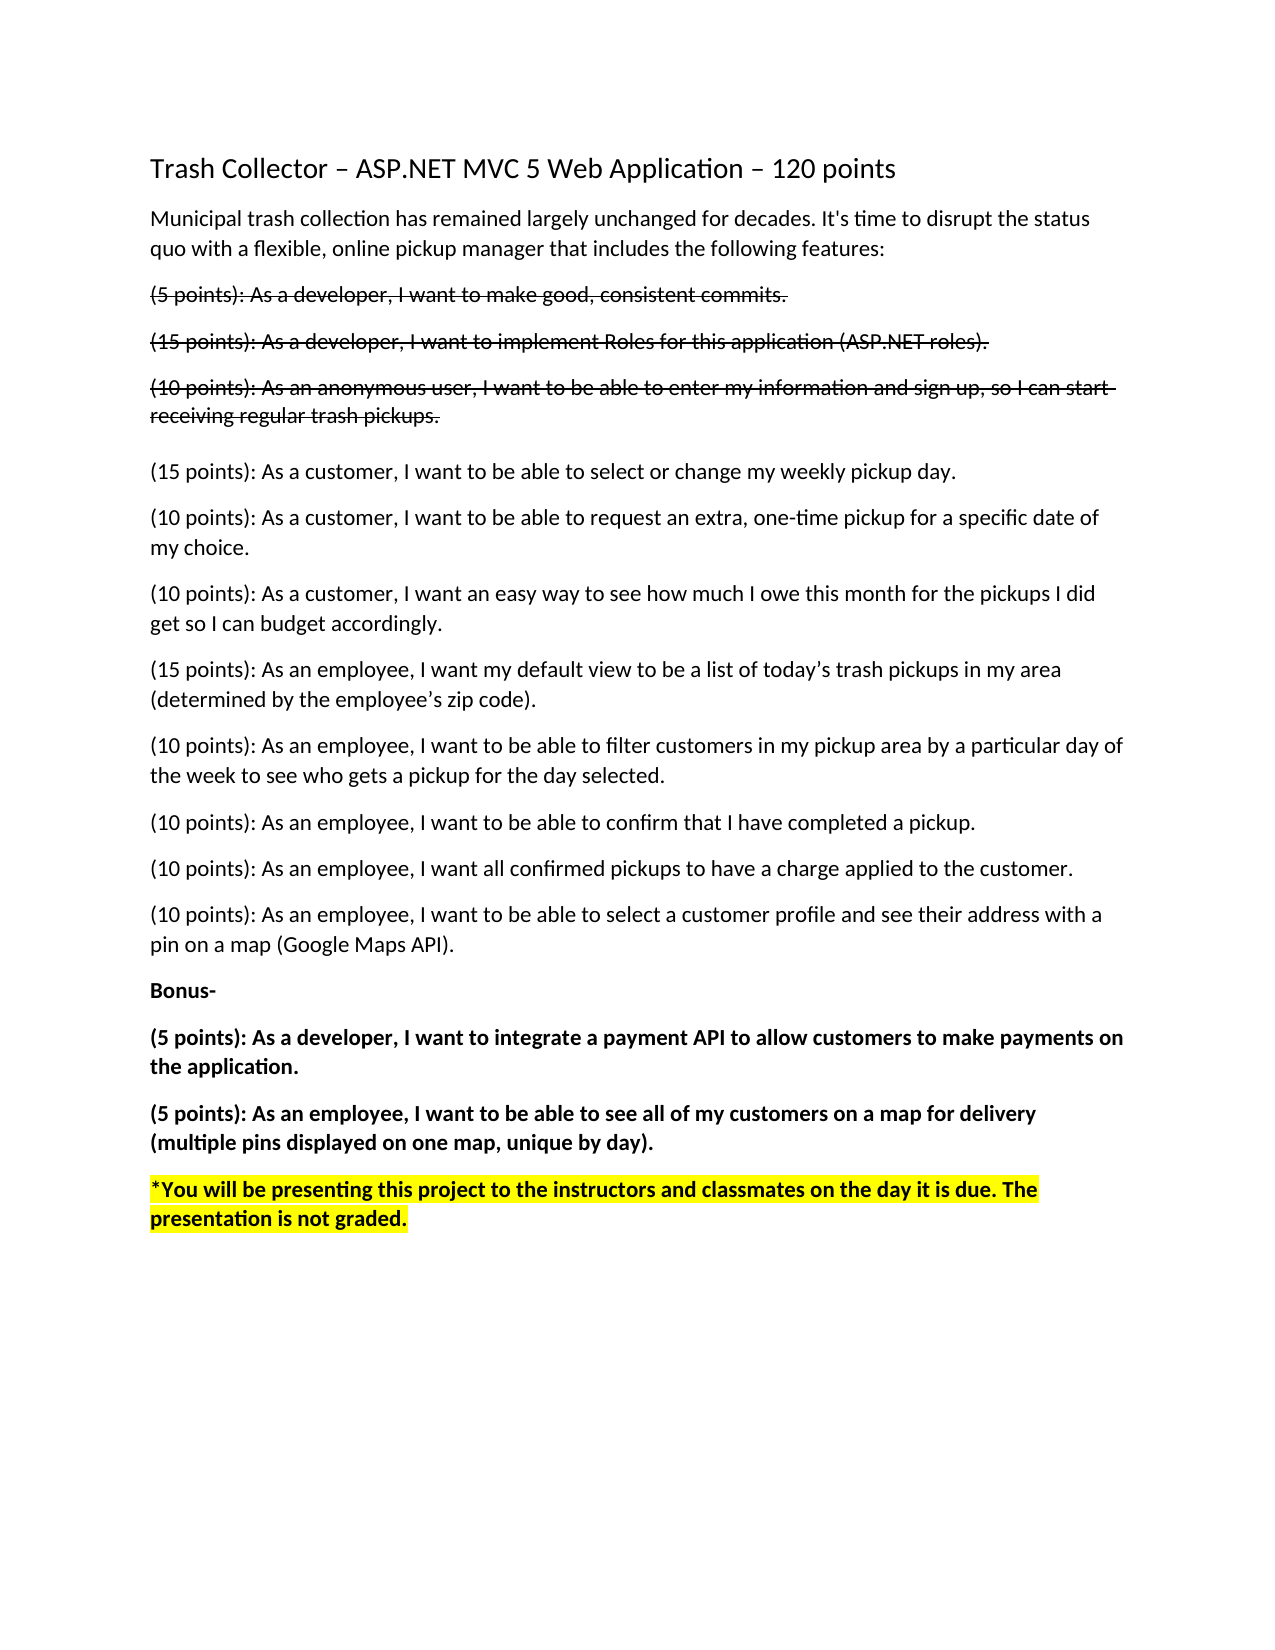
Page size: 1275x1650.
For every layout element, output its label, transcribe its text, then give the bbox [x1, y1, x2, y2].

text Municipal trash collection has remained largely unchanged for decades. It's time to disrupt the status quo with a flexible, online pickup manager that includes the following features: [150, 204, 1125, 262]
text (15 points): As a customer, I want to be able to select or change my weekly pickup day. [150, 457, 1125, 485]
text (5 points): As a developer, I want to integrate a payment API to allow customers to make payments on the application. [150, 1023, 1125, 1081]
text (5 points): As a developer, I want to make good, consistent commits. [150, 280, 1125, 308]
text *You will be presenting this project to the instructors and classmates on the day it is due. The presentation is not graded. [150, 1175, 1125, 1233]
text (10 points): As an employee, I want to be able to confirm that I have completed a pickup. [150, 808, 1125, 836]
text (10 points): As an employee, I want all confirmed pickups to have a charge applied to the customer. [150, 854, 1125, 882]
text (10 points): As a customer, I want an easy way to see how much I owe this month for the pickups I did get so I can budget accordingly. [150, 579, 1125, 637]
text (10 points): As an employee, I want to be able to filter customers in my pickup area by a particular day of the week to see who gets a pickup for the day selected. [150, 732, 1125, 789]
text (10 points): As an anonymous user, I want to be able to enter my information and sign up, so I can start receiving regular trash pickups. [150, 373, 1125, 429]
text Trash Collector – ASP.NET MVC 5 Web Application – 120 points [150, 150, 1125, 186]
text Bonus- [150, 976, 1125, 1004]
text (10 points): As a customer, I want to be able to request an extra, one-time pickup for a specific date of my choice. [150, 503, 1125, 561]
text (15 points): As an employee, I want my default view to be a list of today’s trash pickups in my area (determined by the employee’s zip code). [150, 656, 1125, 713]
text (10 points): As an employee, I want to be able to select a customer profile and see their address with a pin on a map (Google Maps API). [150, 900, 1125, 958]
text (15 points): As a developer, I want to implement Roles for this application (ASP.NET roles). [150, 327, 1125, 355]
text (5 points): As an employee, I want to be able to see all of my customers on a map for delivery (multiple pins displayed on one map, unique by day). [150, 1099, 1125, 1157]
